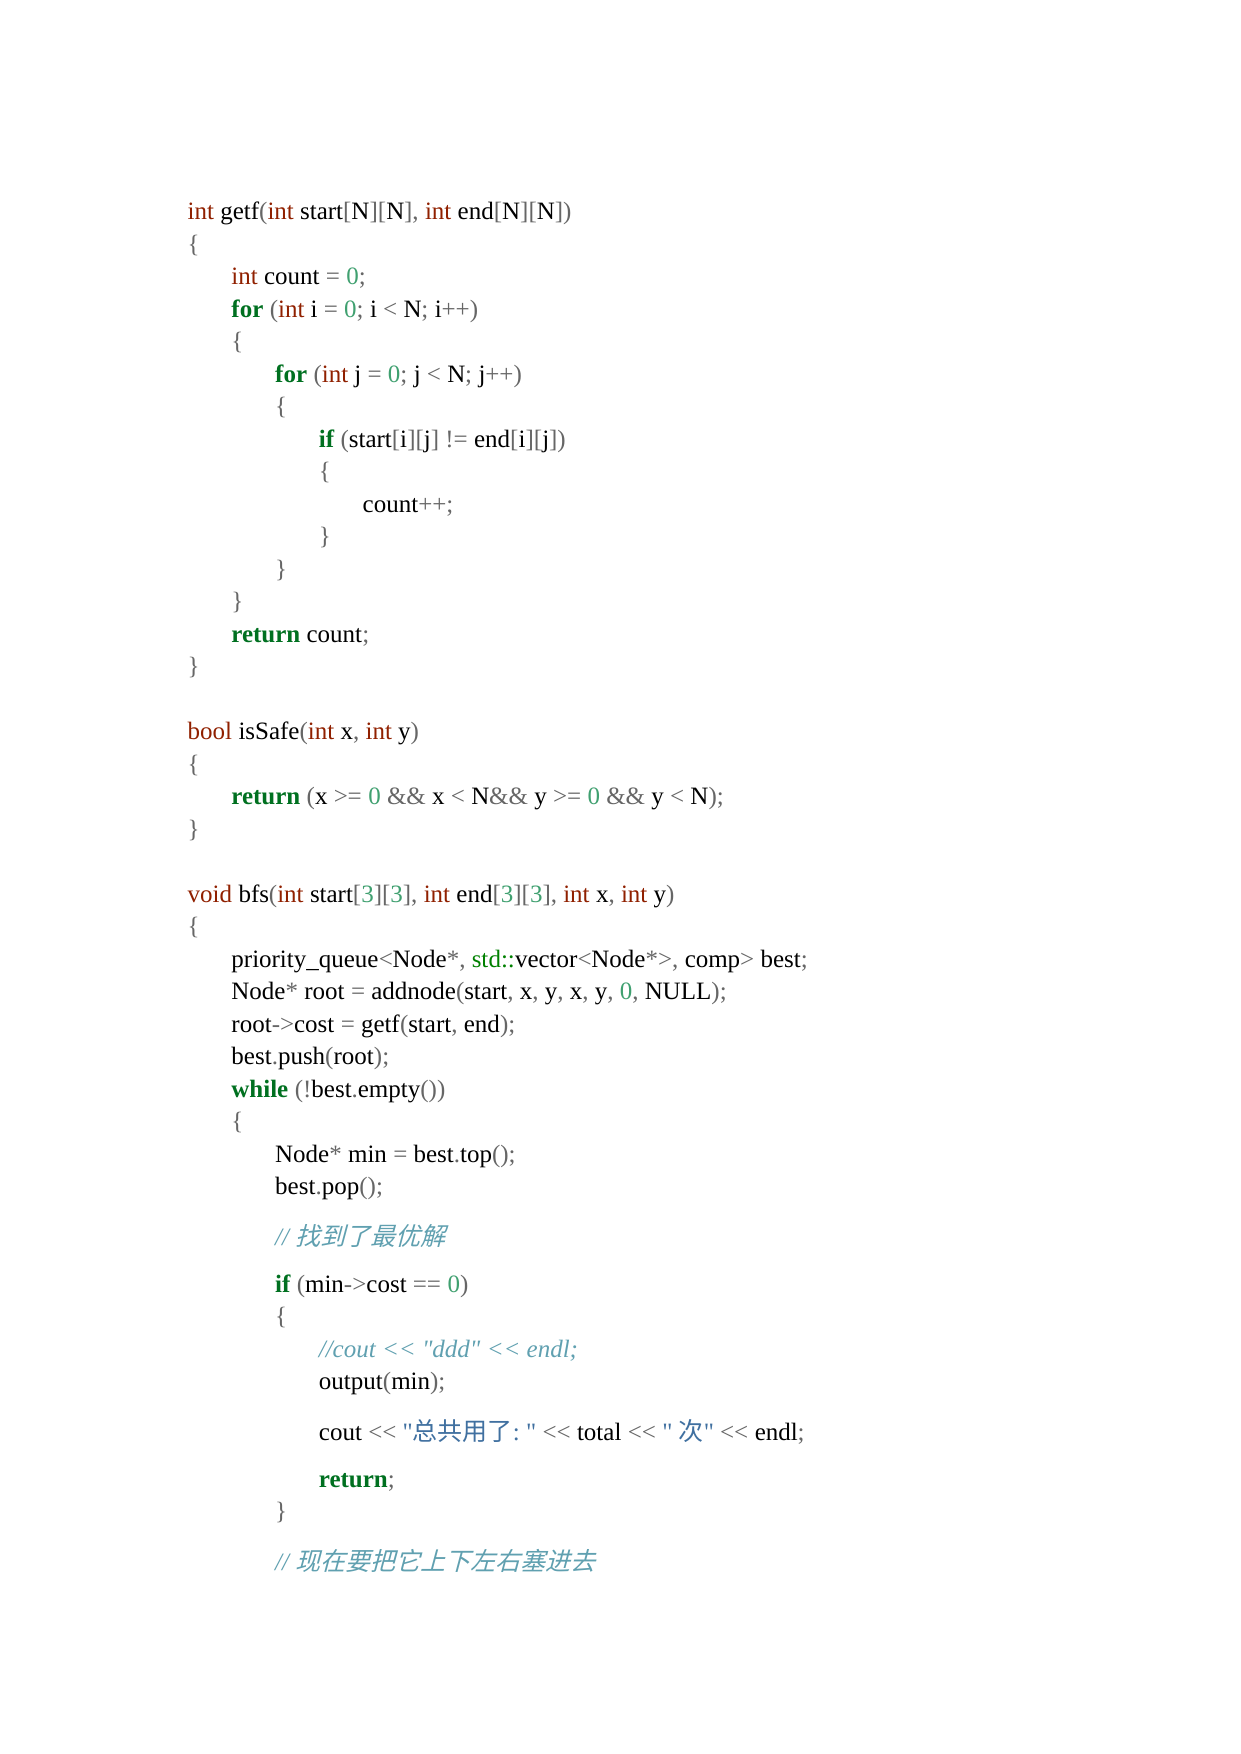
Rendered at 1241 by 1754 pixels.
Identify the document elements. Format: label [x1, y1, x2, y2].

text [187, 162, 1053, 1592]
